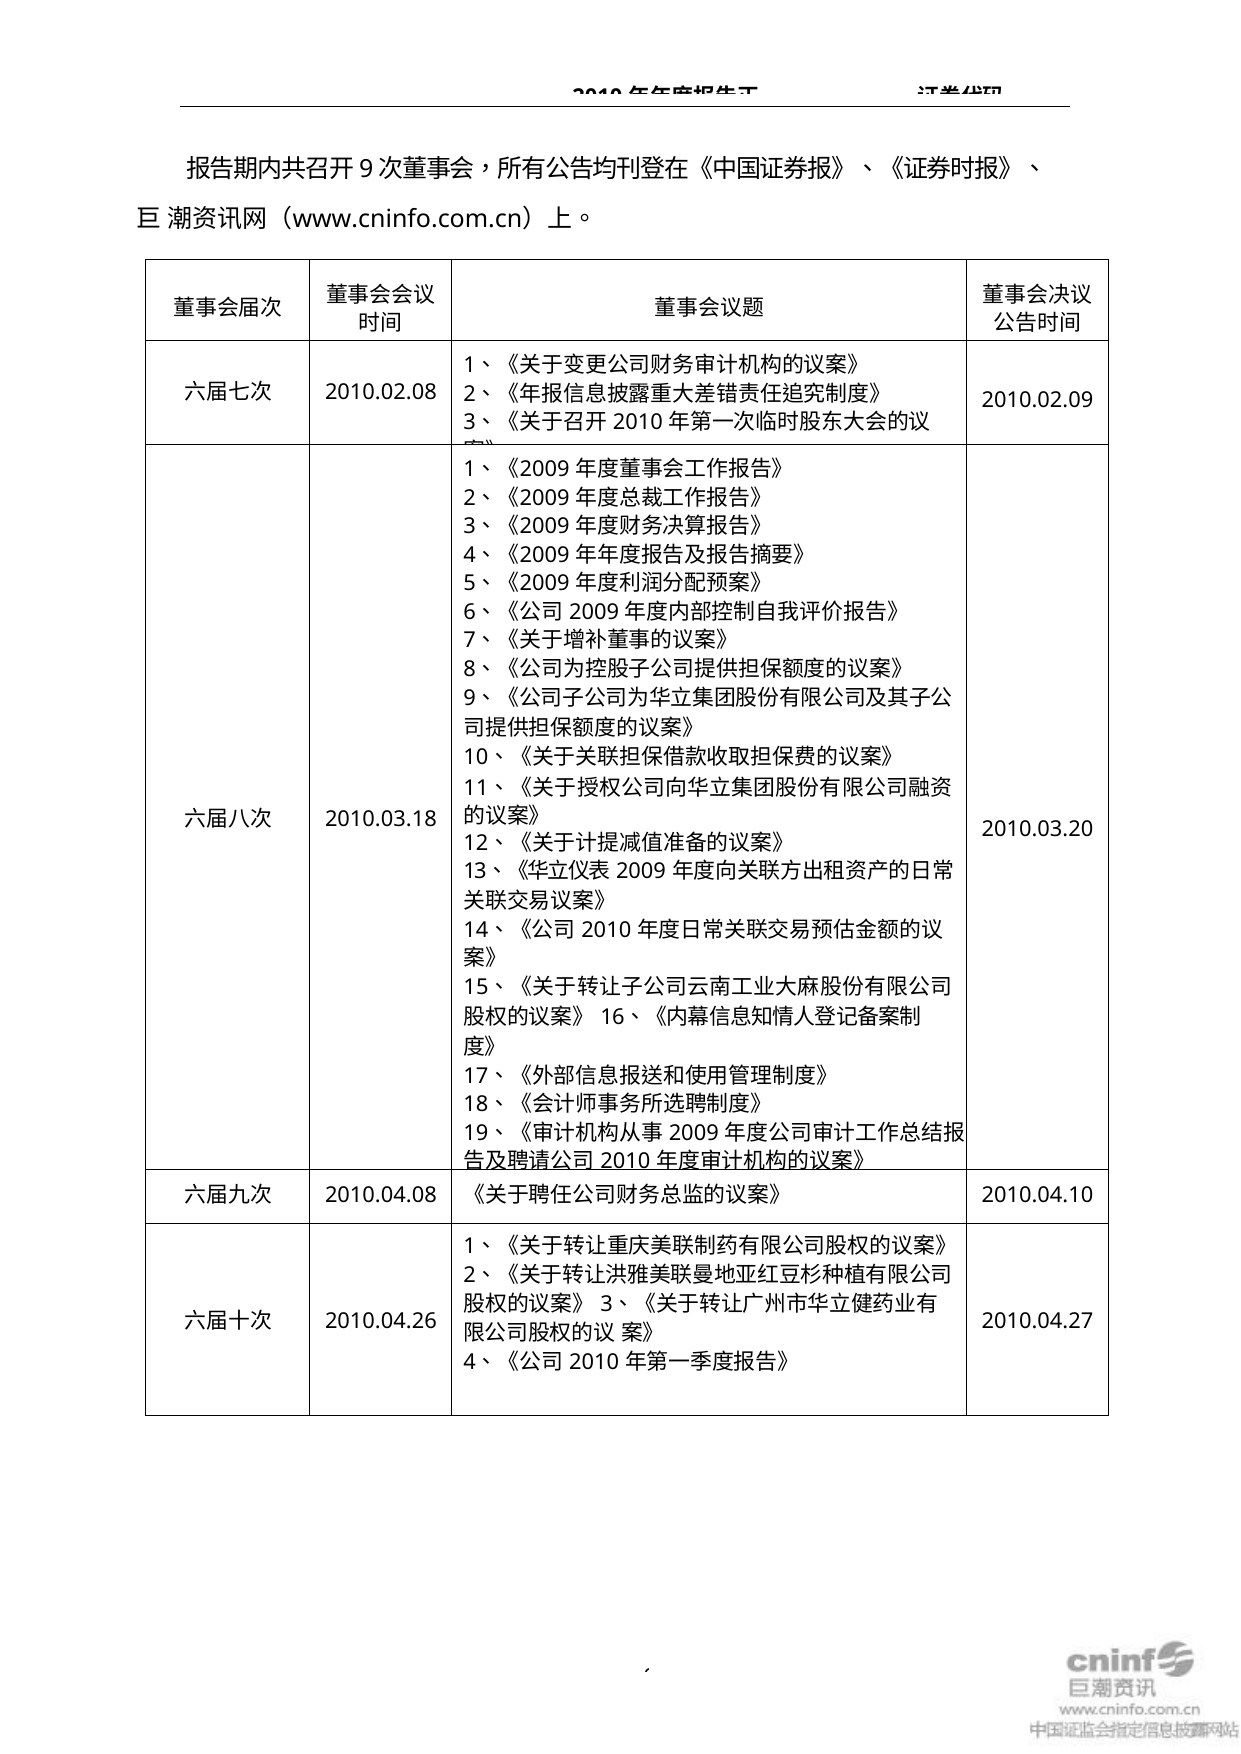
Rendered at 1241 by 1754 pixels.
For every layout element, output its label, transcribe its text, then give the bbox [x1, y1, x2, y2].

table_cell 2010.04.08 [310, 1170, 451, 1223]
table_cell 六届八次 [146, 445, 309, 1169]
table_cell 六届七次 [146, 341, 309, 444]
table_cell 1、《2009 年度董事会工作报告》 2、《2009 年度总裁工作报告》 3、《2009 年度财务决算报告》 4、《2009 年年度报告及报告摘要》 5、《2009 年度利润分配预案》 6、《公司 2009 年度内部控制自我评价报告》 7、《关于增补董事的议案》 8、《公司为控股子公司提供担保额度的议案》 9、《公司子公司为华立集团股份有限公司及其子公 司提供担保额度的议案》 10、《关于关联担保借款收取担保费的议案》 11、《关于授权公司向华立集团股份有限公司融资 的议案》 12、《关于计提减值准备的议案》 13、《华立仪表 2009 年度向关联方出租资产的日常 关联交易议案》 14、《公司 2010 年度日常关联交易预估金额的议案》 15、《关于转让子公司云南工业大麻股份有限公司 股权的议案》 16、《内幕信息知情人登记备案制度》 17、《外部信息报送和使用管理制度》 18、《会计师事务所选聘制度》 19、《审计机构从事 2009 年度公司审计工作总结报 告及聘请公司 2010 年度审计机构的议案》 20、《关于召开 2009 年年度股东大会的议案》 [452, 445, 966, 1169]
table_header 董事会决议 公告时间 [967, 260, 1108, 340]
table_cell 2010.02.08 [310, 341, 451, 444]
table_cell 1、《关于变更公司财务审计机构的议案》 2、《年报信息披露重大差错责任追究制度》 3、《关于召开 2010 年第一次临时股东大会的议案》 [452, 341, 966, 444]
table_cell 2010.03.20 [967, 445, 1108, 1169]
table_cell 2010.03.18 [310, 445, 451, 1169]
text 报告期内共召开9次董事会，所有公告均刊登在《中国证券报》、《证券时报》、巨 潮资讯网（www.cninfo.com.cn）上。 [136, 150, 1058, 234]
table_cell 《关于聘任公司财务总监的议案》 [452, 1170, 966, 1223]
picture [1029, 1633, 1241, 1754]
table_cell 1、《关于转让重庆美联制药有限公司股权的议案》 2、《关于转让洪雅美联曼地亚红豆杉种植有限公司 股权的议案》 3、《关于转让广州市华立健药业有限公司股权的议 案》 4、《公司 2010 年第一季度报告》 [452, 1224, 966, 1414]
table_cell 2010.04.26 [310, 1224, 451, 1414]
table_header 董事会议题 [452, 260, 966, 340]
table_cell 六届九次 [146, 1170, 309, 1223]
table_cell 六届十次 [146, 1224, 309, 1414]
table_cell 2010.02.09 [967, 341, 1108, 444]
table_cell 2010.04.10 [967, 1170, 1108, 1223]
table_cell 2010.04.27 [967, 1224, 1108, 1414]
table_header 董事会会议 时间 [310, 260, 451, 340]
table_header 董事会届次 [146, 260, 309, 340]
